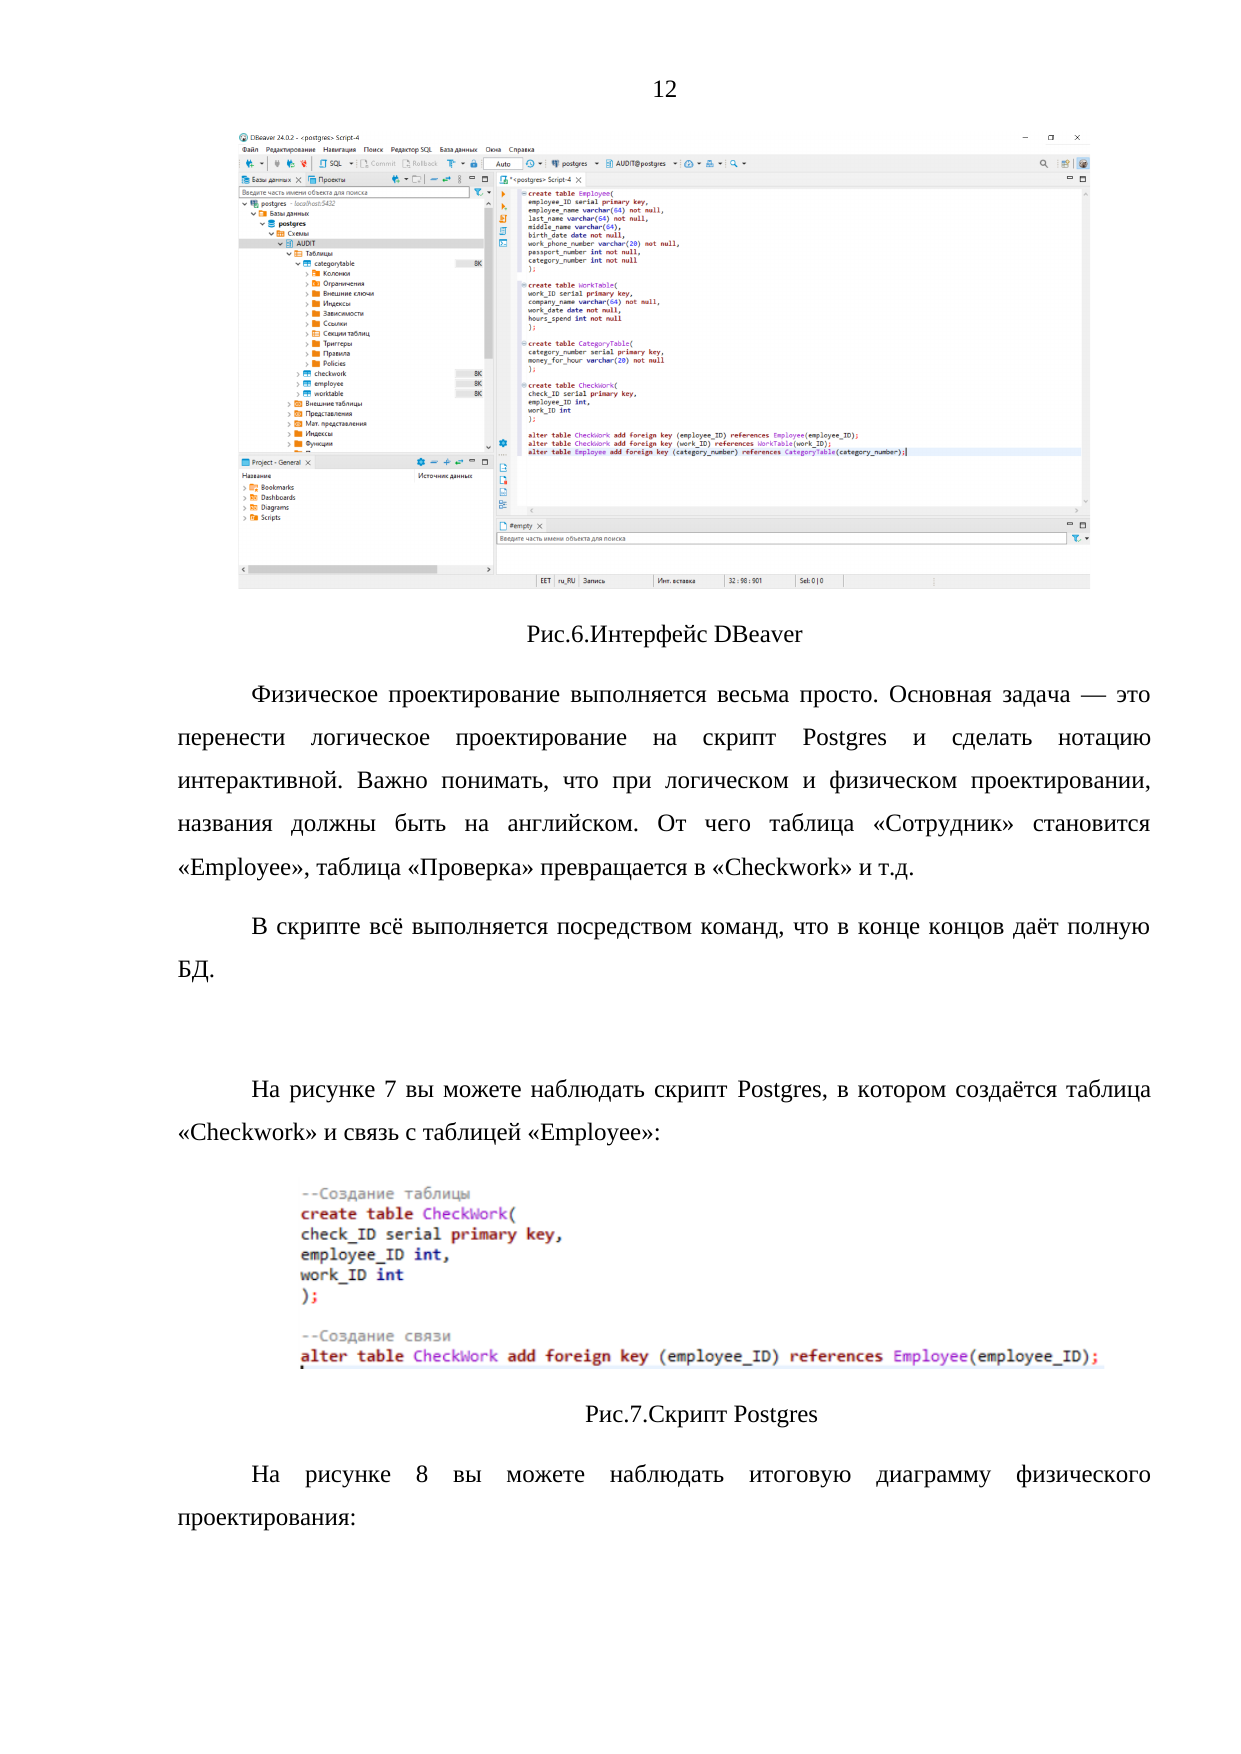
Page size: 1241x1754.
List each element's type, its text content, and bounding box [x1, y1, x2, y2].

picture [298, 1177, 1105, 1369]
text На рисунке 8 вы можете наблюдать итоговую диаграмму физического проектирования: [177, 1459, 1152, 1531]
text Рис.7.Скрипт Postgres [177, 1399, 1152, 1428]
text Физическое проектирование выполняется весьма просто. Основная задача — это перенести логическое проектирование на скрипт Postgres и сделать нотацию интерактивной. Важно понимать, что при логическом и физическом проектировании, названия должны быть на английском. От чего таблица «Сотрудник» становится «Employee», таблица «Проверка» превращается в «Checkwork» и т.д. [177, 679, 1152, 880]
text Рис.6.Интерфейс DBeaver [177, 619, 1152, 648]
picture [238, 131, 1091, 589]
text На рисунке 7 вы можете наблюдать скрипт Postgres, в котором создаётся таблица «Checkwork» и связь с таблицей «Employee»: [177, 1074, 1152, 1146]
text В скрипте всё выполняется посредством команд, что в конце концов даёт полную БД. [177, 911, 1152, 983]
